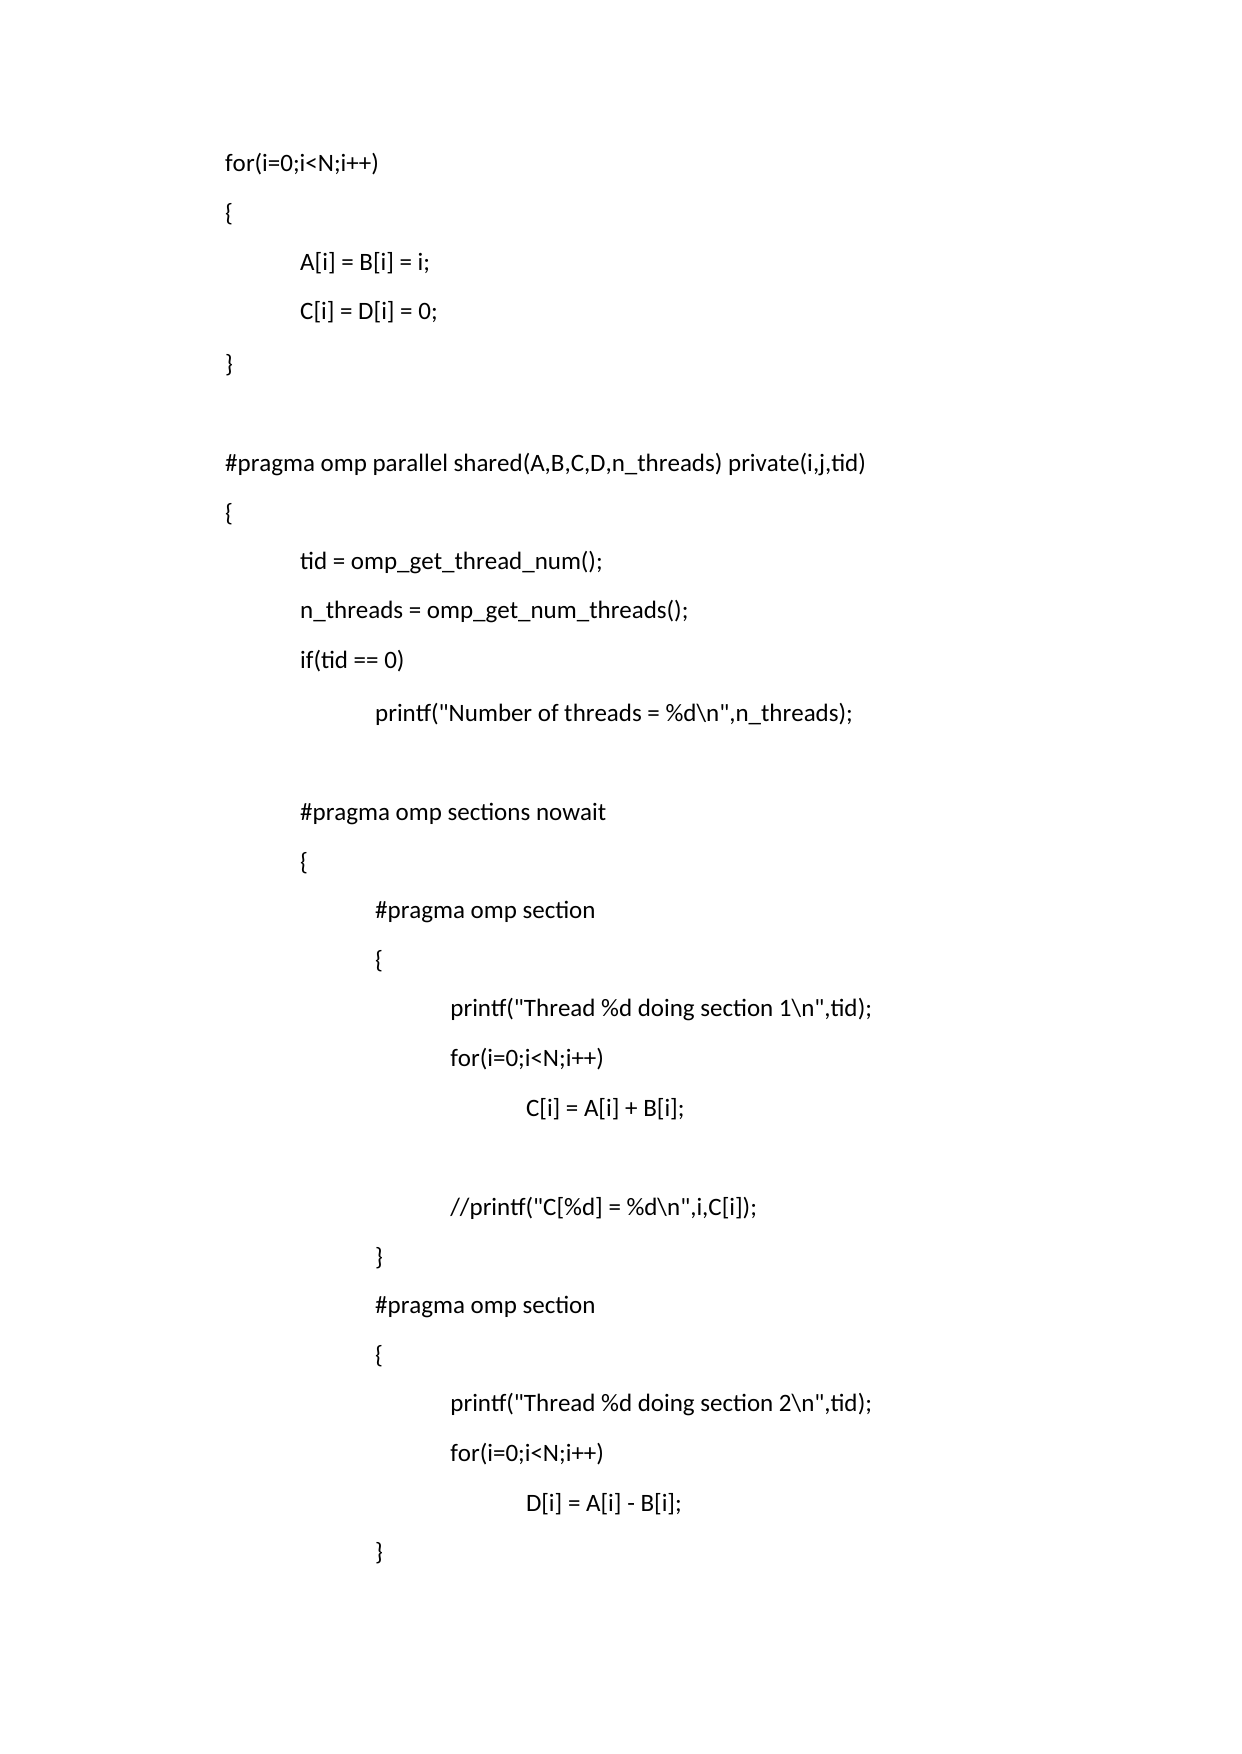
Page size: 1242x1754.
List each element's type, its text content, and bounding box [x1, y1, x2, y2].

text C[i] = A[i] + B[i]; [521, 1092, 689, 1122]
text tid = omp_get_thread_num(); n_threads = omp_get_num_threads(); if(tid == 0) [300, 545, 694, 674]
text for(i=0;i<N;i++) [225, 147, 1067, 178]
text { [225, 197, 1067, 227]
text { [375, 1339, 1067, 1369]
text { [375, 944, 1067, 974]
text //printf("C[%d] = %d\n",i,C[i]); [450, 1191, 1067, 1221]
text #pragma omp parallel shared(A,B,C,D,n_threads) private(i,j,tid) [225, 447, 1067, 477]
text } [375, 1536, 1067, 1567]
text } [375, 1241, 1067, 1271]
text { [300, 846, 1067, 876]
text for(i=0;i<N;i++) [450, 1437, 1067, 1467]
text printf("Thread %d doing section 2\n",tid); [450, 1387, 1067, 1418]
text #pragma omp section [375, 1289, 1067, 1320]
text { [225, 497, 1067, 527]
text printf("Number of threads = %d\n",n_threads); [375, 697, 1067, 727]
text printf("Thread %d doing section 1\n",tid); [450, 993, 1067, 1023]
text } [225, 348, 1067, 378]
text #pragma omp section [375, 894, 1067, 925]
text for(i=0;i<N;i++) [450, 1042, 1067, 1073]
text D[i] = A[i] - B[i]; [521, 1487, 687, 1517]
text A[i] = B[i] = i; C[i] = D[i] = 0; [300, 246, 444, 326]
text #pragma omp sections nowait [300, 796, 1067, 827]
